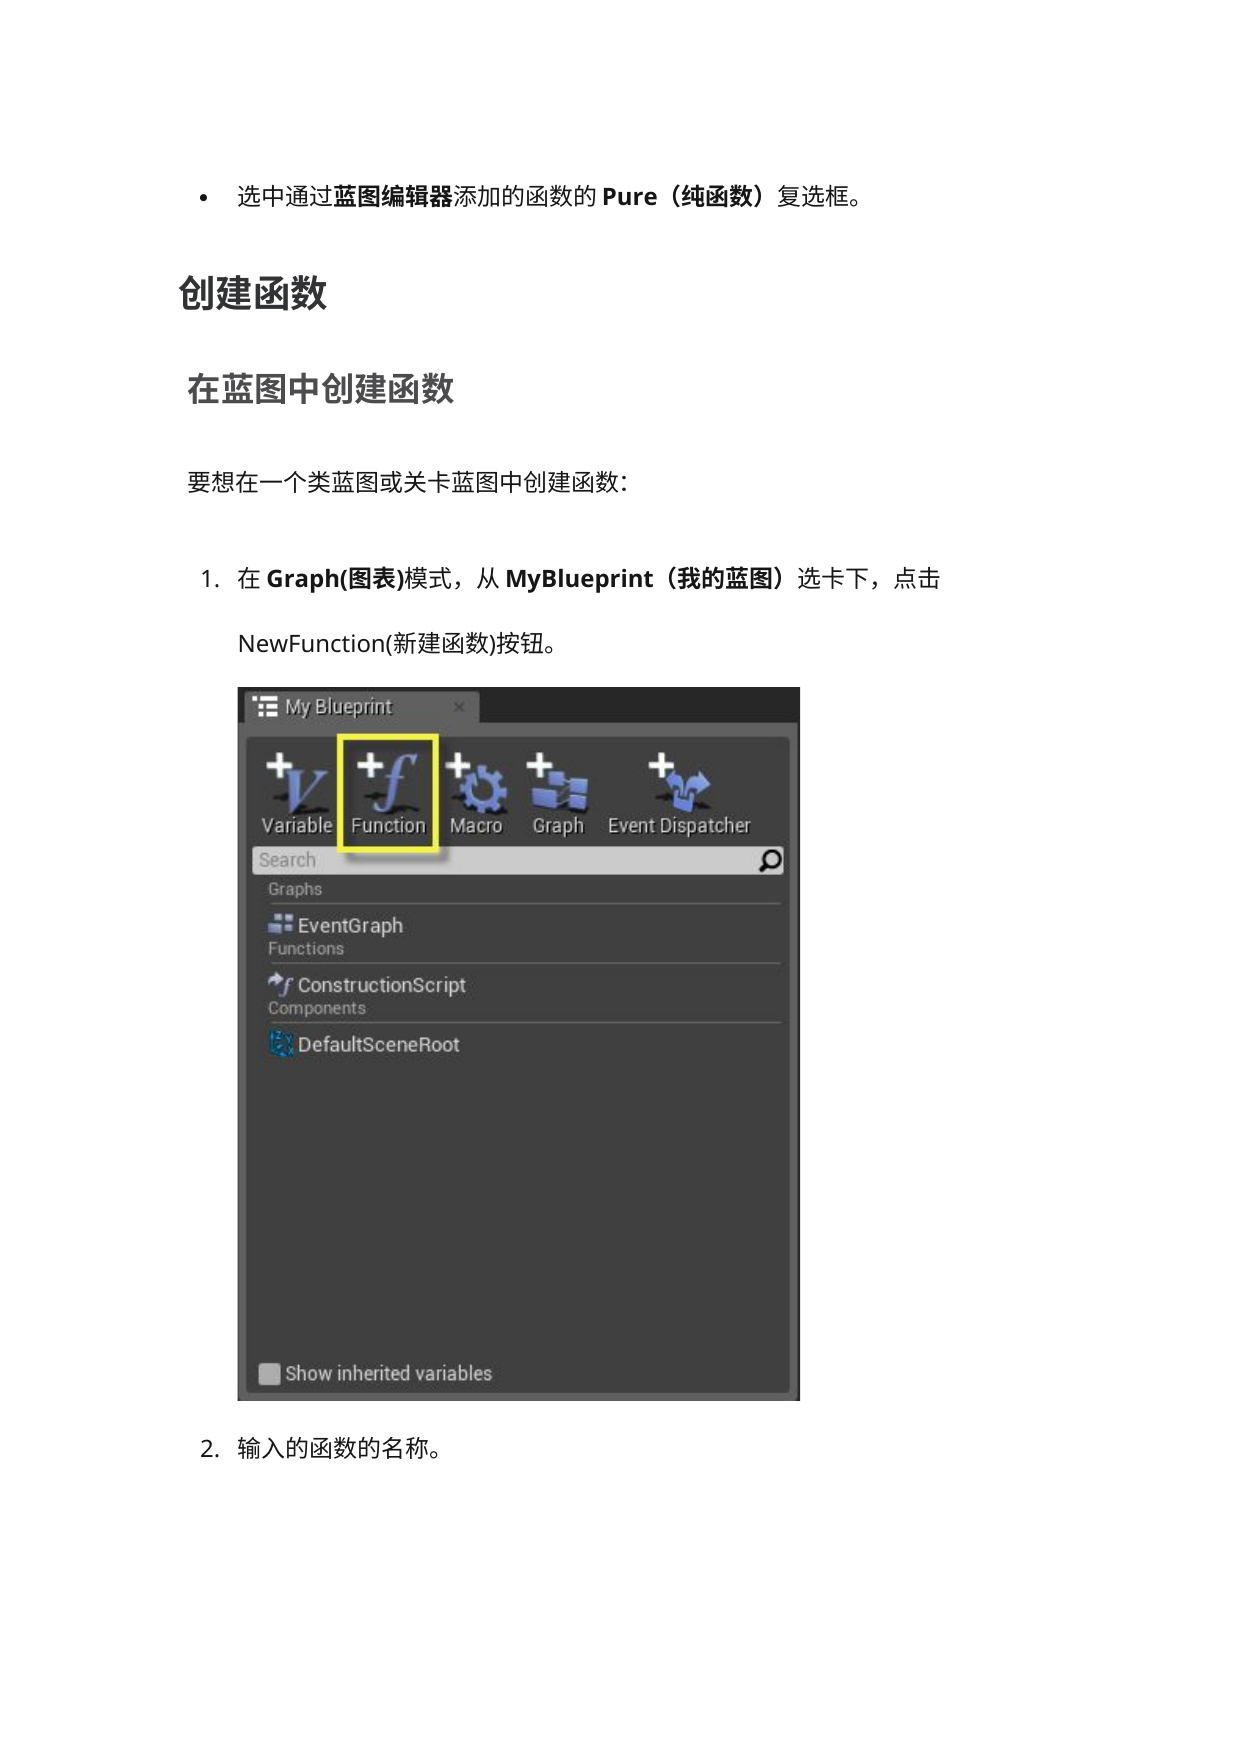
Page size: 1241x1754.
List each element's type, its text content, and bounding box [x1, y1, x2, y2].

text 创建函数 [178, 258, 1062, 323]
list 在Graph(图表)模式，从MyBlueprint（我的蓝图）选卡下，点击NewFunction(新建函数)按钮。 [200, 545, 1053, 675]
list 输入的函数的名称。 [200, 1415, 1053, 1480]
text 在蓝图中创建函数 [187, 354, 1053, 419]
picture [237, 687, 801, 1401]
text 要想在一个类蓝图或关卡蓝图中创建函数： [187, 449, 1053, 514]
list 选中通过蓝图编辑器添加的函数的Pure（纯函数）复选框。 [200, 162, 1053, 227]
